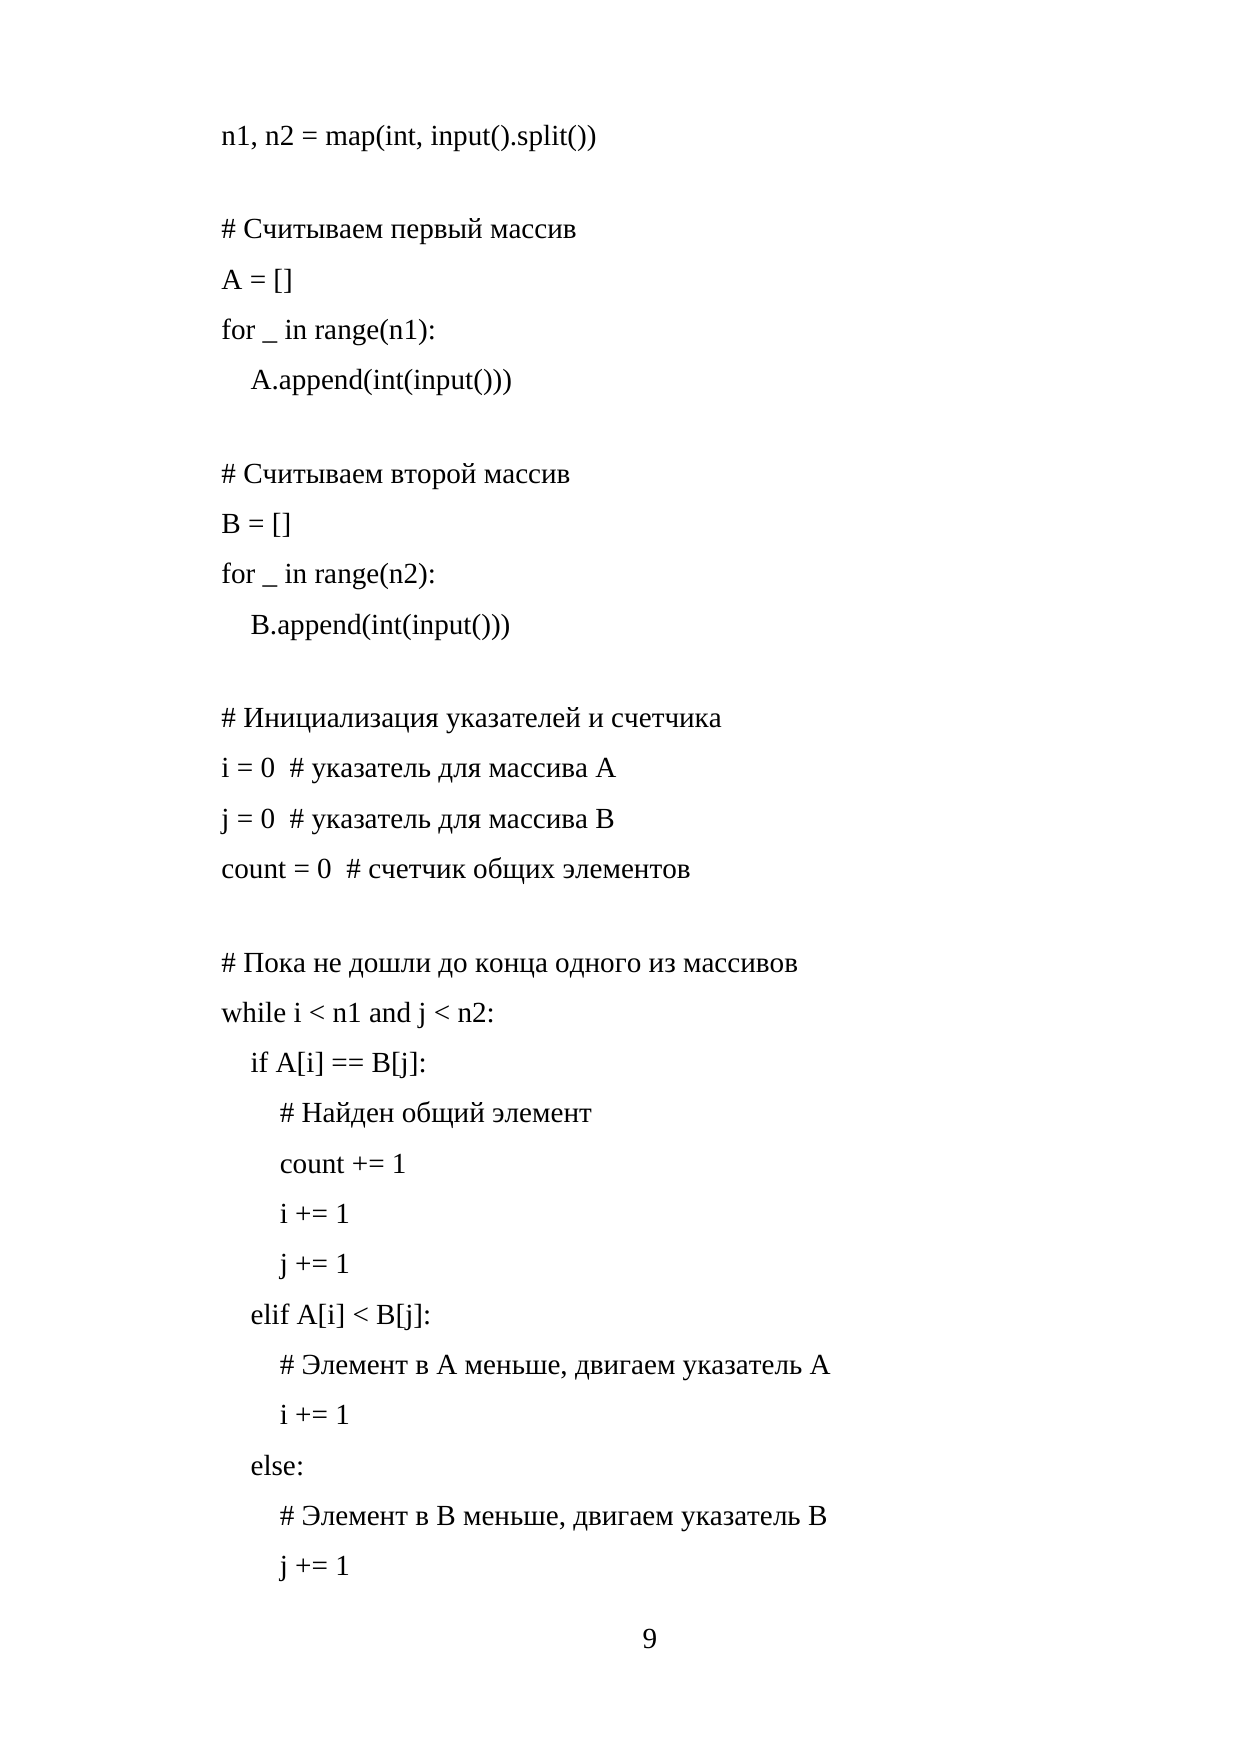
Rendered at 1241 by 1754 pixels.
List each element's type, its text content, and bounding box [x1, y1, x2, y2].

text # Найден общий элемент [118, 1096, 1181, 1129]
text A = [] [118, 262, 1181, 295]
text elif A[i] < B[j]: [118, 1297, 1181, 1330]
text # Элемент в B меньше, двигаем указатель B [118, 1498, 1181, 1532]
text else: [118, 1448, 1181, 1481]
text i += 1 [118, 1397, 1181, 1431]
text j = 0 # указатель для массива B [118, 801, 1181, 834]
text # Пока не дошли до конца одного из массивов [118, 945, 1181, 978]
text count += 1 [118, 1146, 1181, 1179]
text i += 1 [118, 1196, 1181, 1230]
text j += 1 [118, 1247, 1181, 1280]
text B = [] [118, 506, 1181, 540]
text count = 0 # счетчик общих элементов [118, 851, 1181, 885]
text # Элемент в A меньше, двигаем указатель A [118, 1347, 1181, 1381]
text # Инициализация указателей и счетчика [118, 700, 1181, 734]
text while i < n1 and j < n2: [118, 995, 1181, 1028]
text i = 0 # указатель для массива A [118, 751, 1181, 784]
text A.append(int(input())) [118, 362, 1181, 396]
text B.append(int(input())) [118, 607, 1181, 640]
text n1, n2 = map(int, input().split()) [118, 118, 1181, 152]
text # Считываем второй массив [118, 456, 1181, 489]
text if A[i] == B[j]: [118, 1045, 1181, 1079]
text for _ in range(n1): [118, 312, 1181, 346]
text j += 1 [118, 1548, 1181, 1582]
text for _ in range(n2): [118, 557, 1181, 590]
text # Считываем первый массив [118, 212, 1181, 245]
